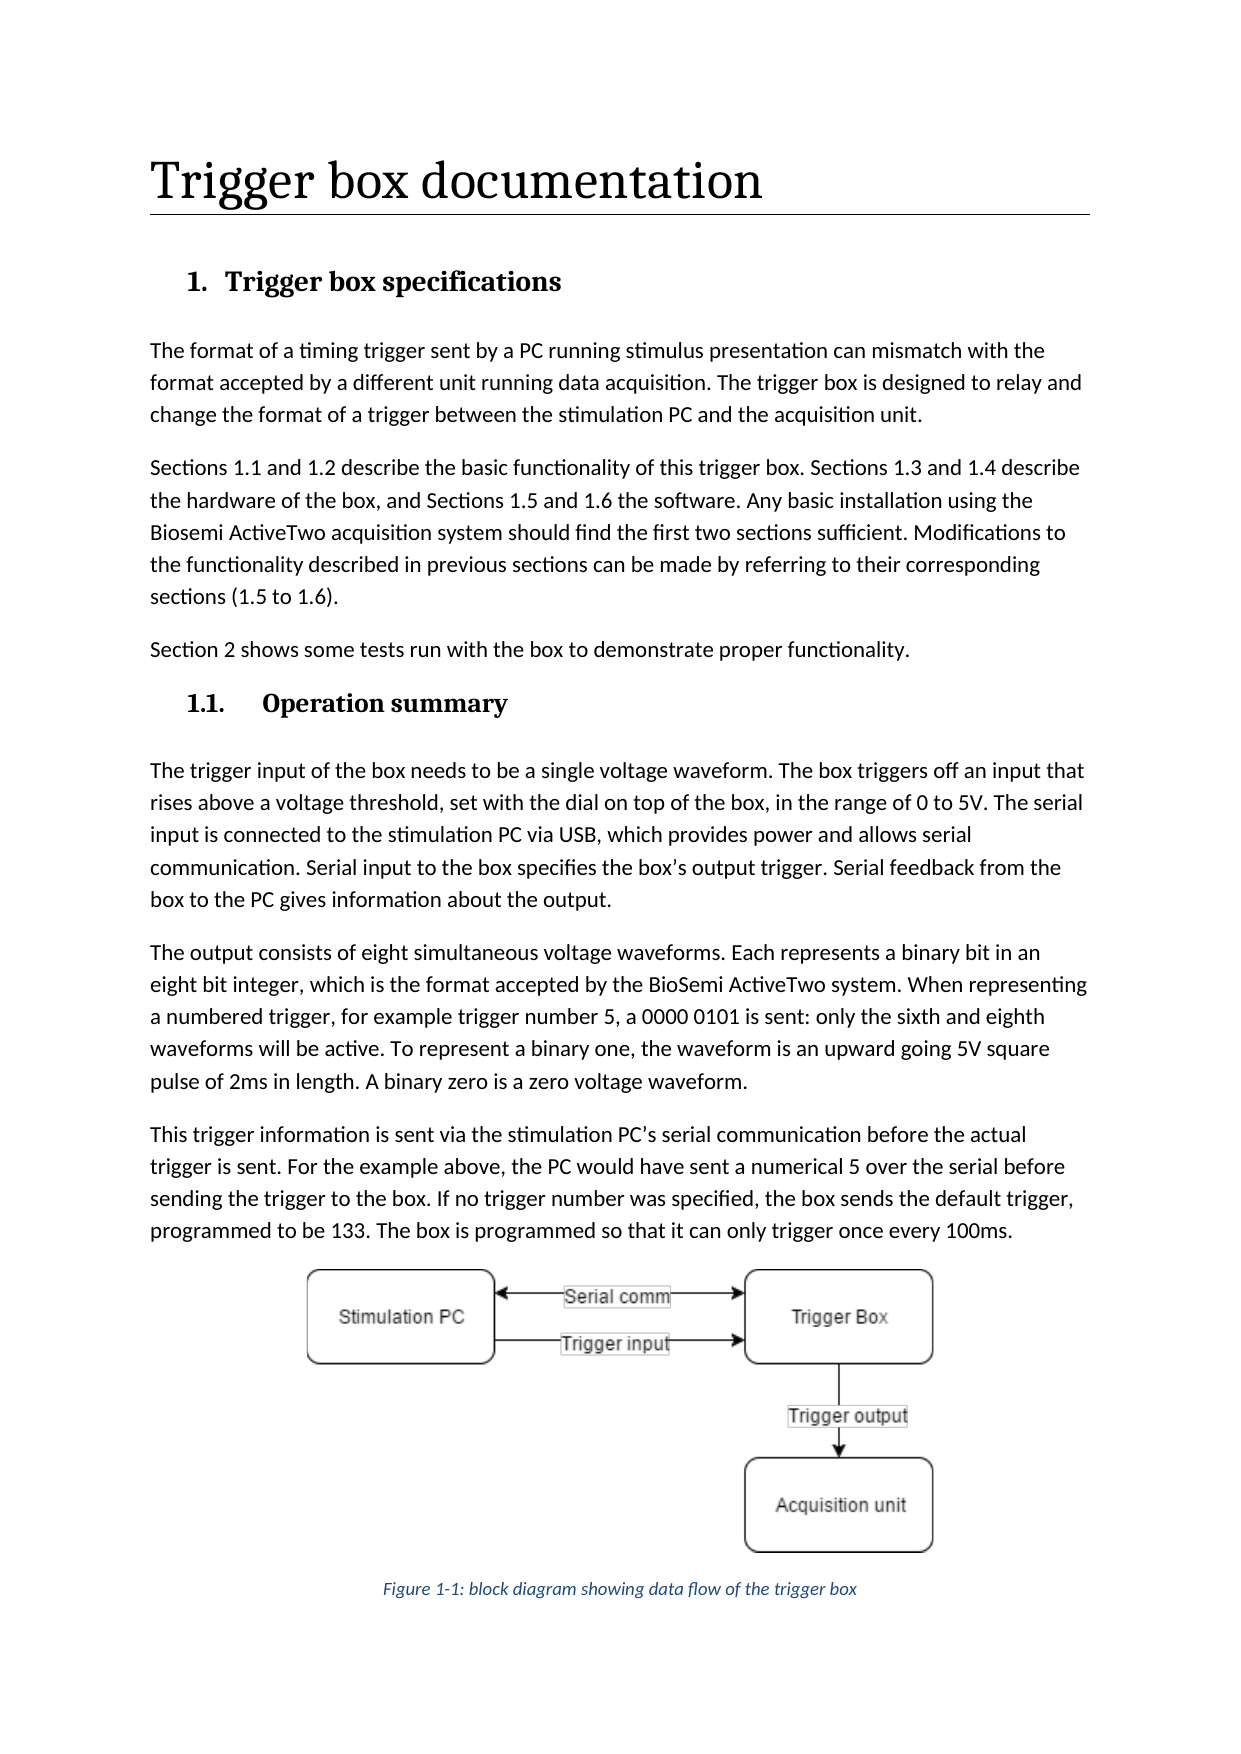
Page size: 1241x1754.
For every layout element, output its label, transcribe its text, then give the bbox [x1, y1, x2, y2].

text The format of a timing trigger sent by a PC running stimulus presentation can mismatch with the format accepted by a different unit running data acquisition. The trigger box is designed to relay and change the format of a trigger between the stimulation PC and the acquisition unit. [150, 304, 1090, 428]
picture [306, 1269, 934, 1553]
subtitle Trigger box specifications [187, 265, 1090, 299]
title Trigger box documentation [150, 150, 1090, 214]
text Figure 1-1: block diagram showing data flow of the trigger box [150, 1577, 1090, 1600]
text This trigger information is sent via the stimulation PC’s serial communication before the actual trigger is sent. For the example above, the PC would have sent a numerical 5 over the serial before sending the trigger to the box. If no trigger number was specified, the box sends the default trigger, programmed to be 133. The box is programmed so that it can only trigger once every 100ms. [150, 1120, 1090, 1244]
text Sections 1.1 and 1.2 describe the basic functionality of this trigger box. Sections 1.3 and 1.4 describe the hardware of the box, and Sections 1.5 and 1.6 the software. Any basic installation using the Biosemi ActiveTwo acquisition system should find the first two sections sufficient. Modifications to the functionality described in previous sections can be made by referring to their corresponding sections (1.5 to 1.6). [150, 453, 1090, 610]
text The output consists of eight simultaneous voltage waveforms. Each represents a binary bit in an eight bit integer, which is the format accepted by the BioSemi ActiveTwo system. When representing a numbered trigger, for example trigger number 5, a 0000 0101 is sent: only the sixth and eighth waveforms will be active. To represent a binary one, the waveform is an upward going 5V square pulse of 2ms in length. A binary zero is a zero voltage waveform. [150, 938, 1090, 1095]
text The trigger input of the box needs to be a single voltage waveform. The box triggers off an input that rises above a voltage threshold, set with the dial on top of the box, in the range of 0 to 5V. The serial input is connected to the stimulation PC via USB, which provides power and allows serial communication. Serial input to the box specifies the box’s output trigger. Serial feedback from the box to the PC gives information about the output. [150, 724, 1090, 913]
subtitle Operation summary [187, 688, 1090, 719]
text Section 2 shows some tests run with the box to demonstrate proper functionality. [150, 635, 1090, 663]
